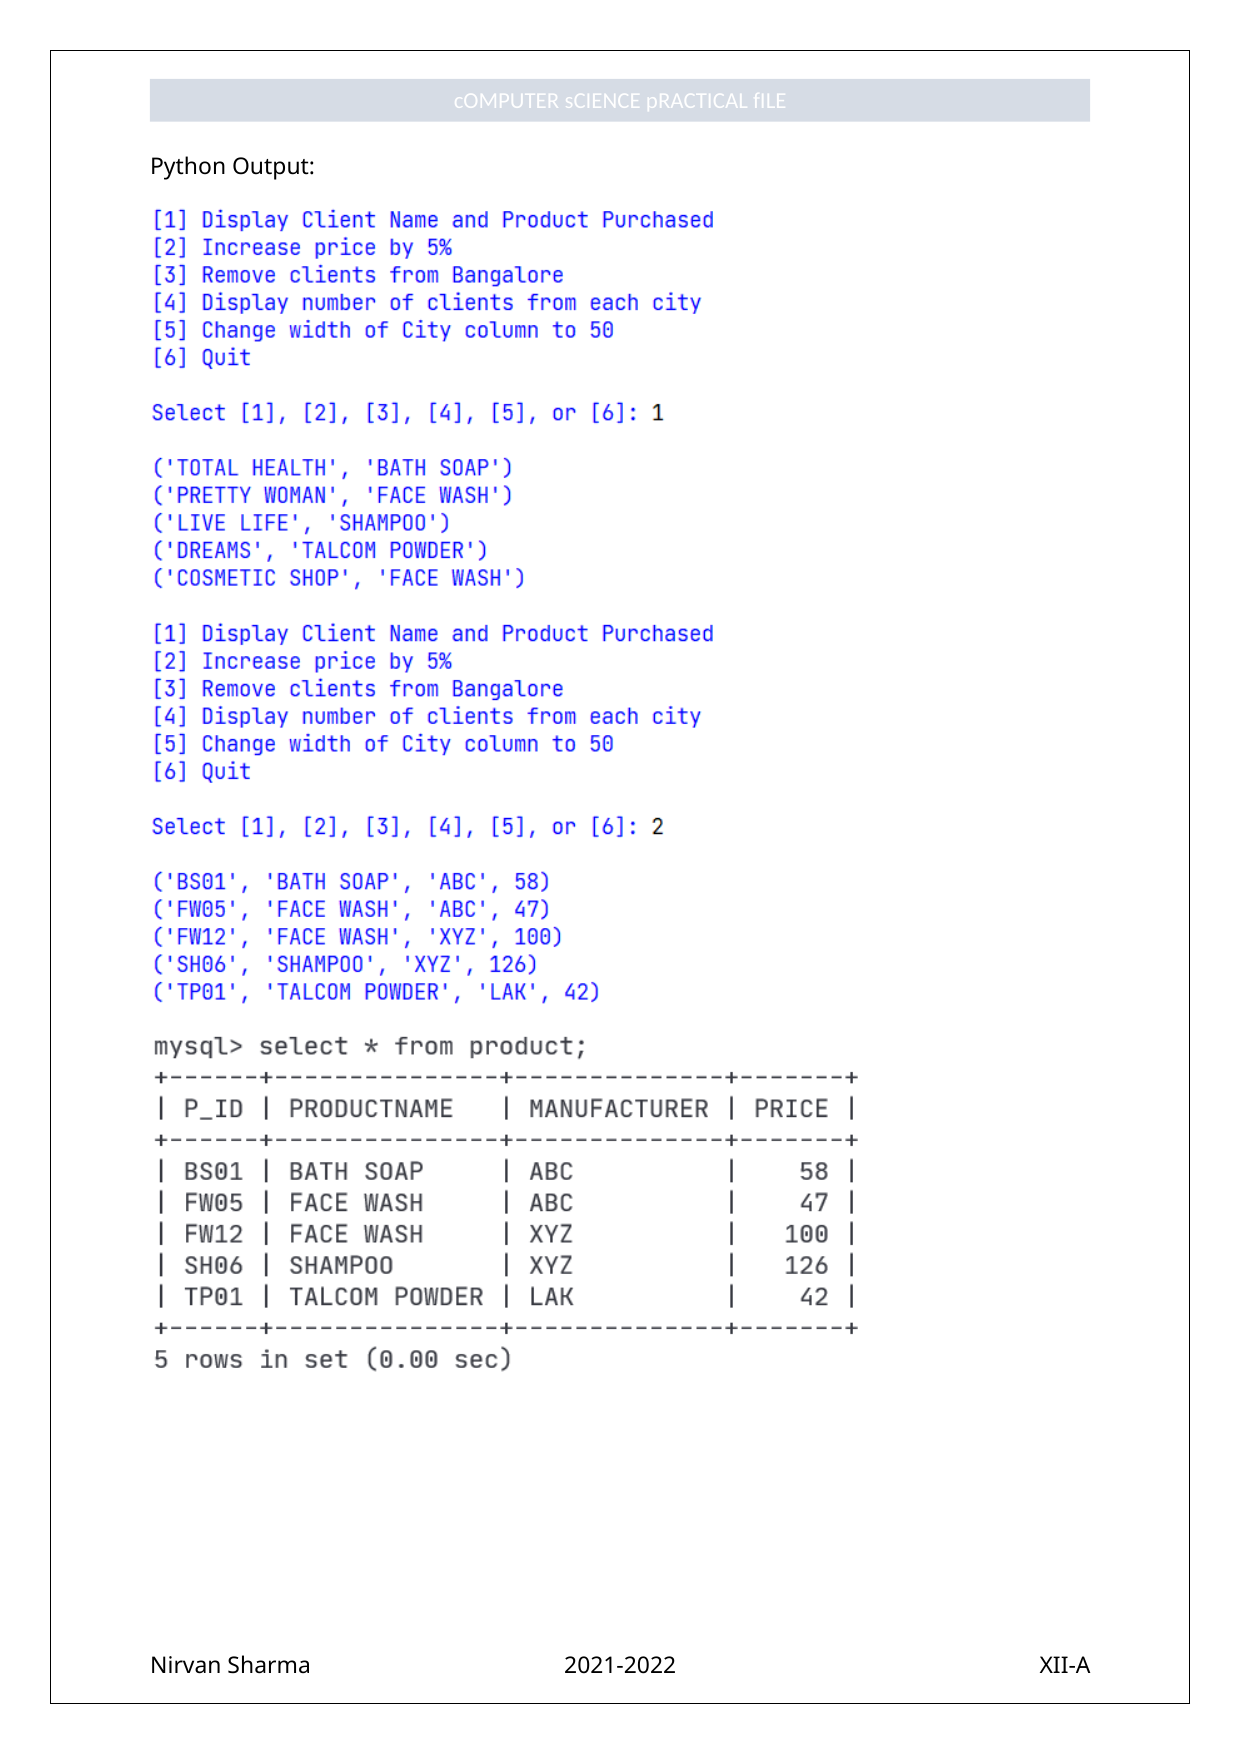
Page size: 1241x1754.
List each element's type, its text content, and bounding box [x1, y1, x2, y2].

picture [150, 610, 729, 1026]
text Python Output: [150, 150, 1090, 181]
picture [150, 1027, 868, 1378]
picture [150, 200, 728, 592]
